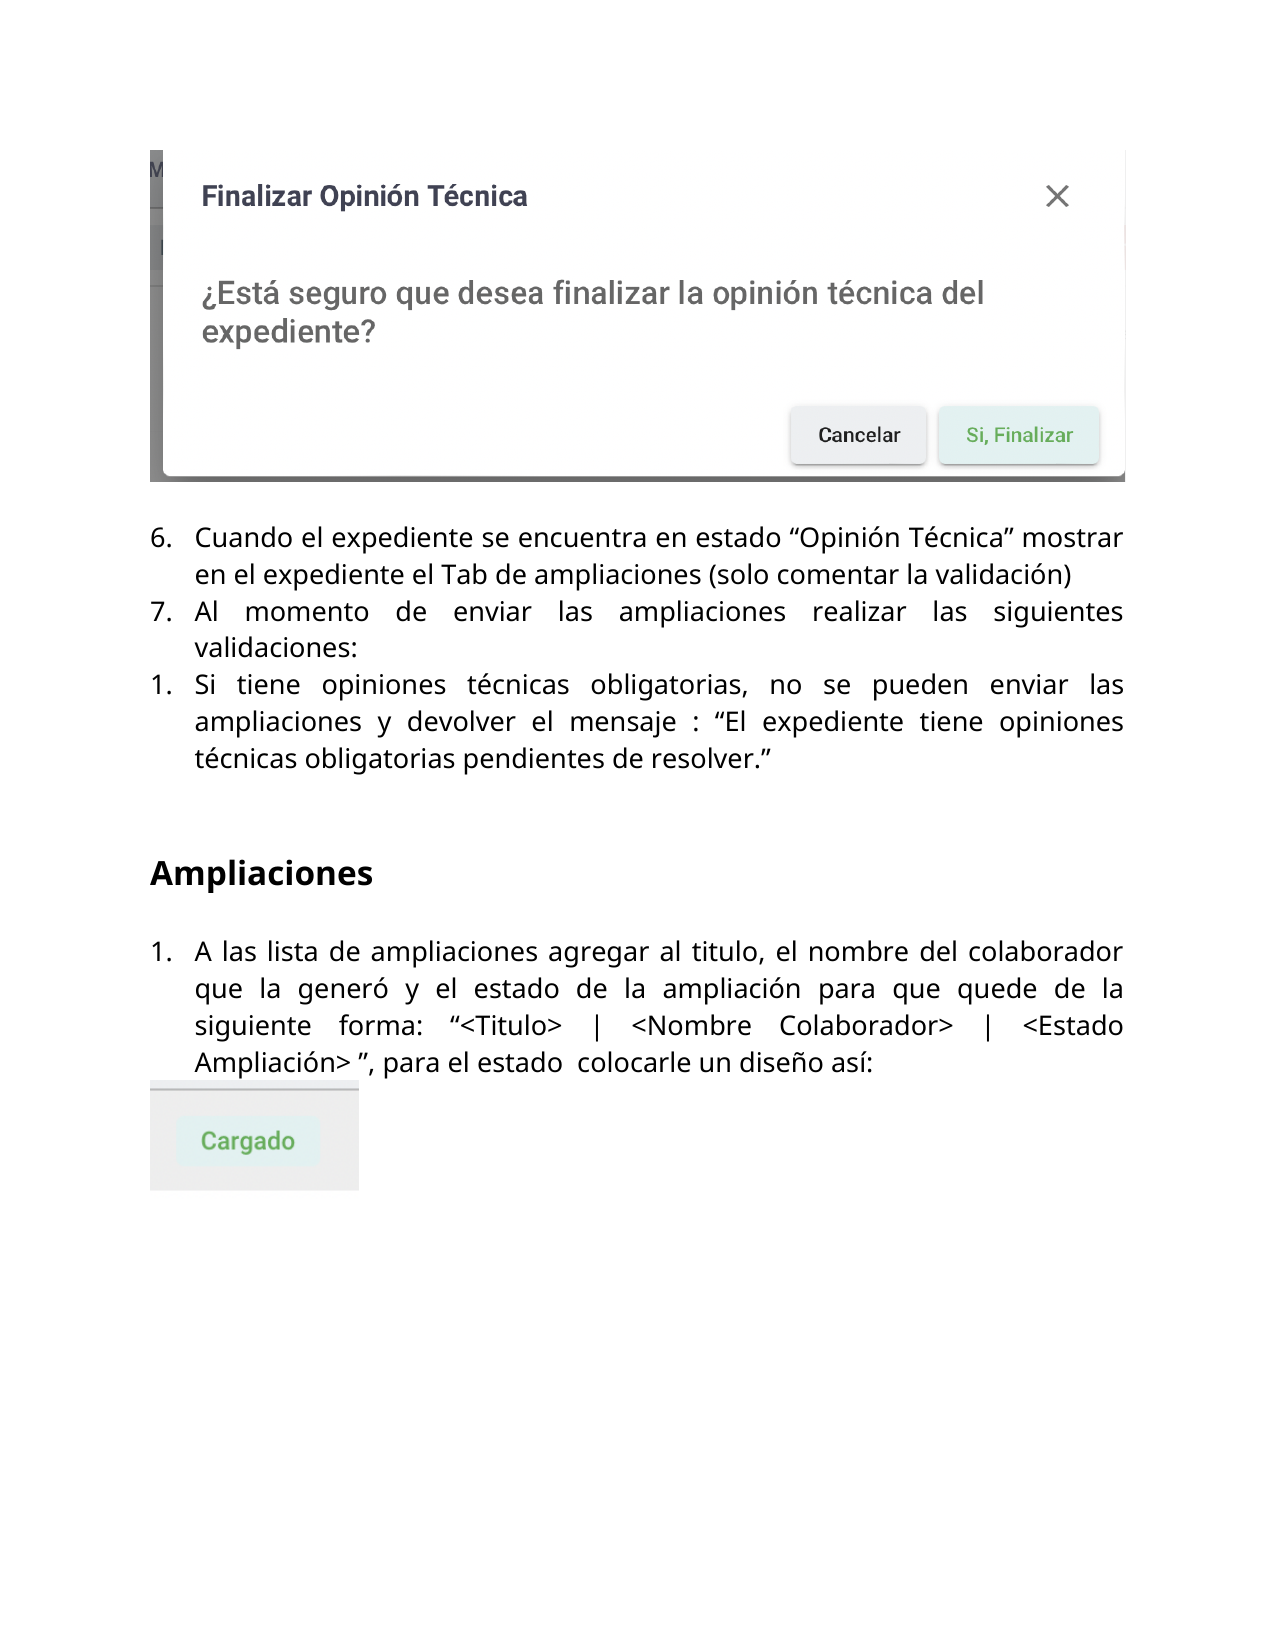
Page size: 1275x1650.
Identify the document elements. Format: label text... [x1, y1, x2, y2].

list Al momento de enviar las ampliaciones realizar las siguientes validaciones: [150, 592, 1125, 666]
picture [150, 1080, 359, 1199]
list Cuando el expediente se encuentra en estado “Opinión Técnica” mostrar en el expediente el Tab de ampliaciones (solo comentar la validación) [150, 518, 1125, 592]
text Ampliaciones [150, 850, 1125, 896]
list A las lista de ampliaciones agregar al titulo, el nombre del colaborador que la generó y el estado de la ampliación para que quede de la siguiente forma: “<Titulo> | <Nombre Colaborador> | <Estado Ampliación> ”, para el estado colocarle un diseño así: [150, 932, 1125, 1080]
picture [150, 150, 1125, 482]
list Si tiene opiniones técnicas obligatorias, no se pueden enviar las ampliaciones y devolver el mensaje : “El expediente tiene opiniones técnicas obligatorias pendientes de resolver.” [150, 666, 1125, 776]
